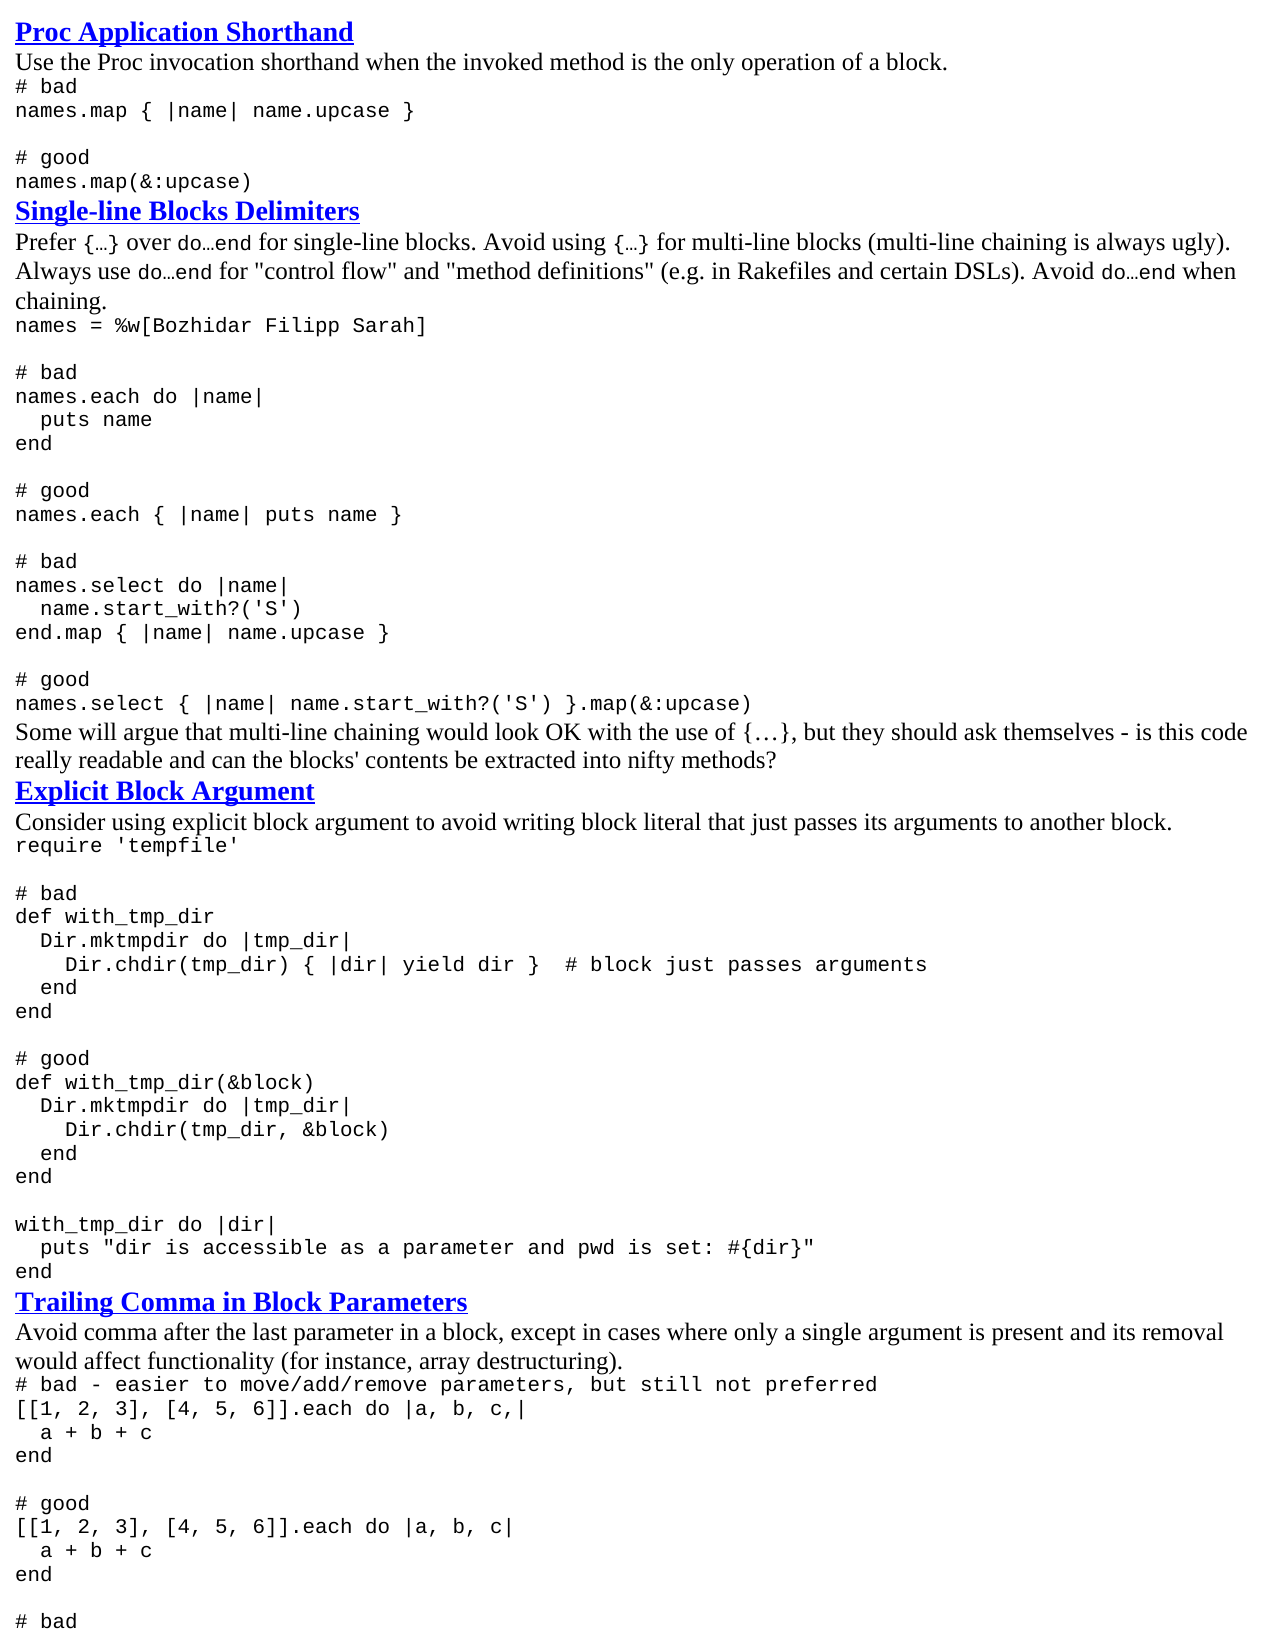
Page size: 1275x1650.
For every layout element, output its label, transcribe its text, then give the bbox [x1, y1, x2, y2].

text end.map { |name| name.upcase } [15, 622, 1260, 646]
text Avoid comma after the last parameter in a block, except in cases where only a single argument is present and its removal would affect functionality (for instance, array destructuring). [15, 1317, 1260, 1374]
text require 'tempfile' [15, 835, 1260, 859]
text end [15, 1564, 1260, 1587]
text Some will argue that multi-line chaining would look OK with the use of {…​}, but they should ask themselves - is this code really readable and can the blocks' contents be extracted into nifty methods? [15, 717, 1260, 774]
text Dir.mktmpdir do |tmp_dir| [15, 1095, 1260, 1119]
text def with_tmp_dir [15, 906, 1260, 930]
text # good [15, 669, 1260, 693]
text # good [15, 1048, 1260, 1072]
text a + b + c [15, 1540, 1260, 1564]
text # bad - easier to move/add/remove parameters, but still not preferred [15, 1374, 1260, 1398]
text # bad [15, 76, 1260, 100]
text names.each do |name| [15, 386, 1260, 409]
text a + b + c [15, 1422, 1260, 1445]
text names.select do |name| [15, 575, 1260, 598]
text [[1, 2, 3], [4, 5, 6]].each do |a, b, c,| [15, 1398, 1260, 1422]
text end [15, 1445, 1260, 1469]
text end [15, 433, 1260, 457]
list Trailing Comma in Block Parameters [15, 1284, 1260, 1317]
text Consider using explicit block argument to avoid writing block literal that just passes its arguments to another block. [15, 807, 1260, 835]
text # good [15, 480, 1260, 504]
text end [15, 977, 1260, 1001]
text Dir.mktmpdir do |tmp_dir| [15, 930, 1260, 953]
list Single-line Blocks Delimiters [15, 194, 1260, 227]
text names.each { |name| puts name } [15, 504, 1260, 527]
text end [15, 1166, 1260, 1190]
text end [15, 1261, 1260, 1284]
text # good [15, 1493, 1260, 1516]
text puts name [15, 409, 1260, 433]
text # good [15, 147, 1260, 171]
text end [15, 1001, 1260, 1024]
list Explicit Block Argument [15, 774, 1260, 807]
text puts "dir is accessible as a parameter and pwd is set: #{dir}" [15, 1237, 1260, 1261]
list Proc Application Shorthand [15, 15, 1260, 47]
text Use the Proc invocation shorthand when the invoked method is the only operation of a block. [15, 47, 1260, 76]
text names = %w[Bozhidar Filipp Sarah] [15, 315, 1260, 338]
text names.select { |name| name.start_with?('S') }.map(&:upcase) [15, 693, 1260, 717]
text name.start_with?('S') [15, 598, 1260, 622]
text Dir.chdir(tmp_dir, &block) [15, 1119, 1260, 1143]
text end [15, 1143, 1260, 1166]
text def with_tmp_dir(&block) [15, 1072, 1260, 1095]
text Dir.chdir(tmp_dir) { |dir| yield dir } # block just passes arguments [15, 953, 1260, 977]
text # bad [15, 362, 1260, 386]
text with_tmp_dir do |dir| [15, 1214, 1260, 1237]
text # bad [15, 551, 1260, 575]
text [[1, 2, 3], [4, 5, 6]].each do |a, b, c| [15, 1516, 1260, 1540]
text names.map(&:upcase) [15, 171, 1260, 194]
text # bad [15, 1611, 1260, 1634]
text Prefer {…​} over do…​end for single-line blocks. Avoid using {…​} for multi-line blocks (multi-line chaining is always ugly). Always use do…​end for "control flow" and "method definitions" (e.g. in Rakefiles and certain DSLs). Avoid do…​end when chaining. [15, 227, 1260, 315]
text names.map { |name| name.upcase } [15, 100, 1260, 123]
text # bad [15, 883, 1260, 906]
